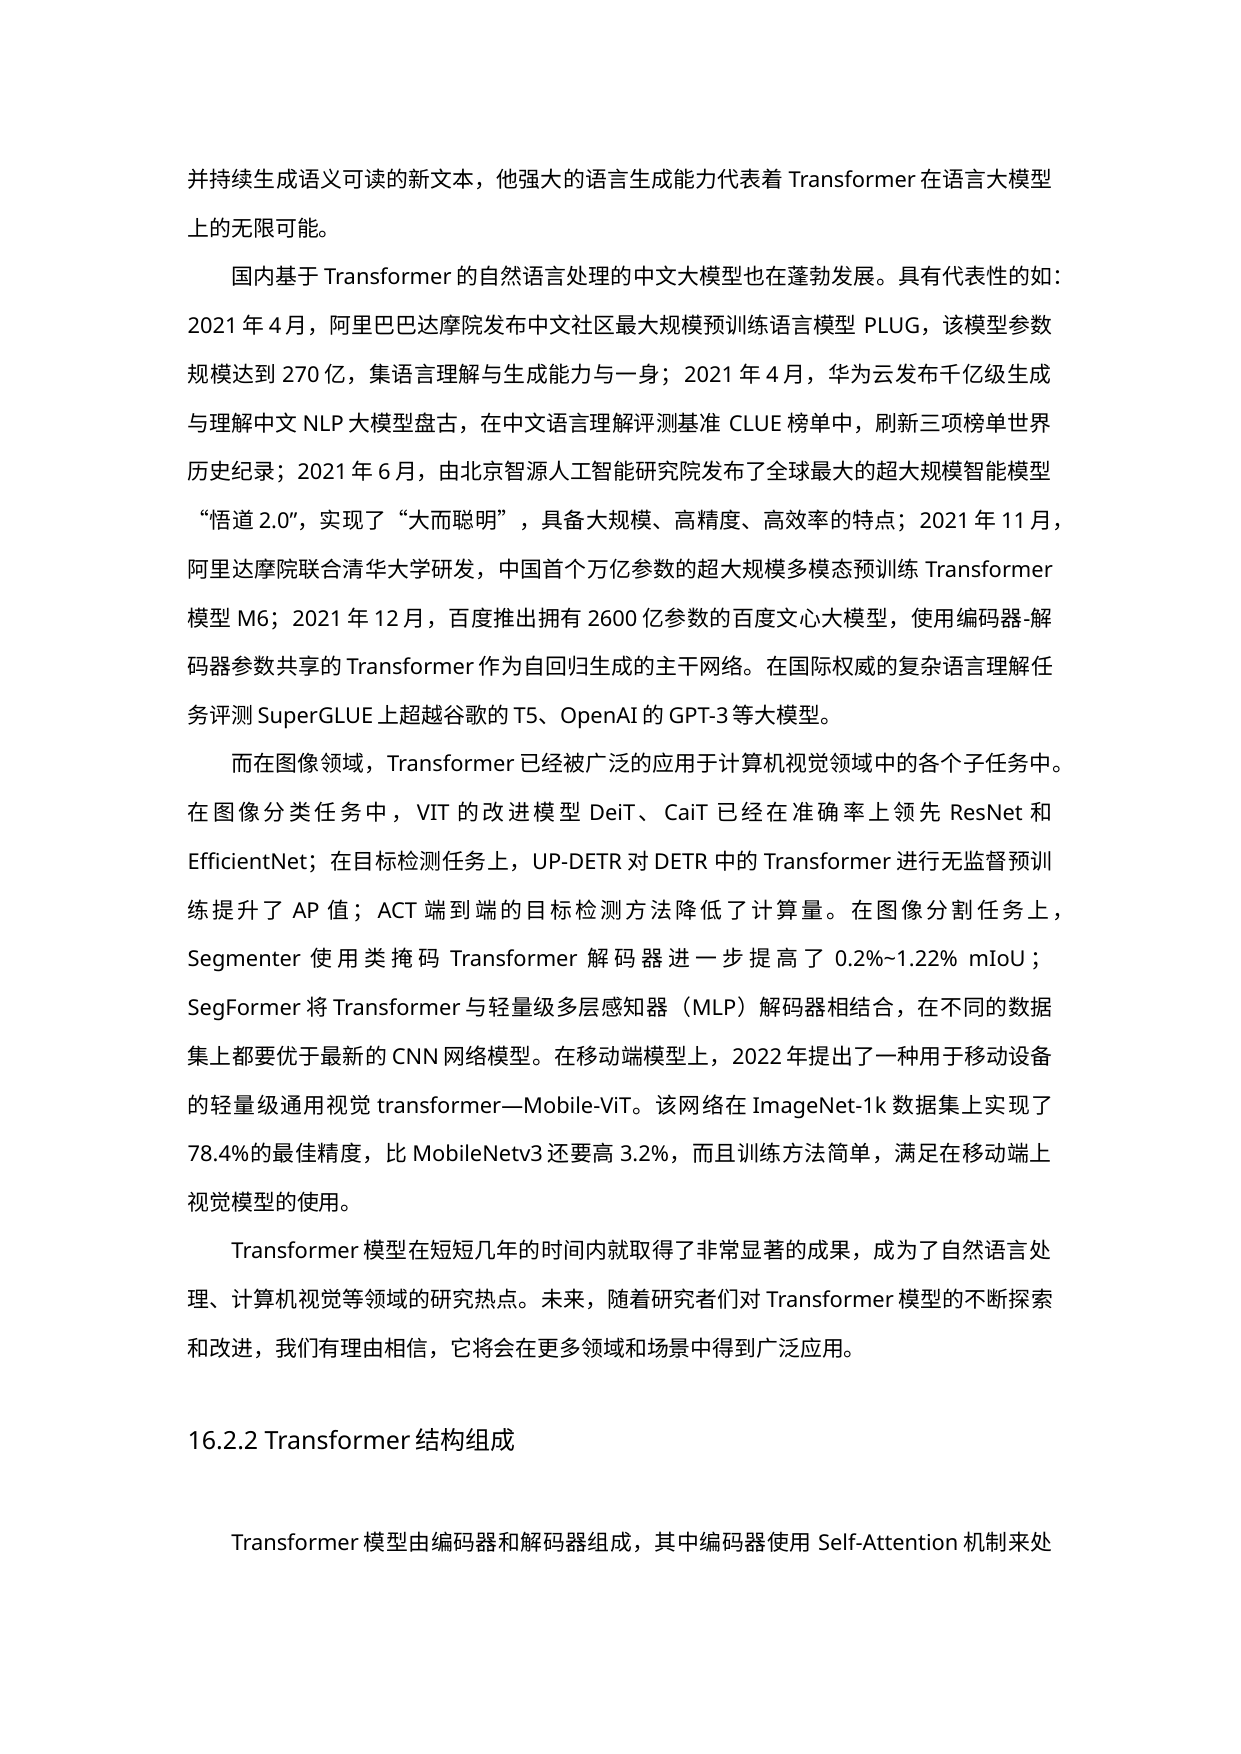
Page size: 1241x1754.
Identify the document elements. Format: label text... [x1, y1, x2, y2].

text 国内基于Transformer的自然语言处理的中文大模型也在蓬勃发展。具有代表性的如：2021年4月，阿里巴巴达摩院发布中文社区最大规模预训练语言模型PLUG，该模型参数规模达到270亿，集语言理解与生成能力与一身；2021年4月，华为云发布千亿级生成与理解中文NLP大模型盘古，在中文语言理解评测基准 CLUE 榜单中，刷新三项榜单世界历史纪录；2021年6月，由北京智源人工智能研究院发布了全球最大的超大规模智能模型“悟道2.0”，实现了“大而聪明”，具备大规模、高精度、高效率的特点；2021年11月，阿里达摩院联合清华大学研发，中国首个万亿参数的超大规模多模态预训练Transformer模型M6；2021年12月，百度推出拥有2600亿参数的百度文心大模型，使用编码器-解码器参数共享的Transformer作为自回归生成的主干网络。在国际权威的复杂语言理解任务评测SuperGLUE上超越谷歌的T5、OpenAI的GPT-3等大模型。 [187, 259, 1053, 730]
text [187, 162, 1053, 243]
text 而在图像领域，Transformer已经被广泛的应用于计算机视觉领域中的各个子任务中。在图像分类任务中，VIT的改进模型DeiT、CaiT已经在准确率上领先ResNet和EfficientNet；在目标检测任务上，UP-DETR对DETR 中的Transformer进行无监督预训练提升了AP值；ACT端到端的目标检测方法降低了计算量。在图像分割任务上，Segmenter使用类掩码Transformer解码器进一步提高了0.2%~1.22% mIoU；SegFormer将Transformer与轻量级多层感知器（MLP）解码器相结合，在不同的数据集上都要优于最新的CNN网络模型。在移动端模型上，2022年提出了一种用于移动设备的轻量级通用视觉transformer—Mobile-ViT。该网络在ImageNet-1k数据集上实现了78.4%的最佳精度，比MobileNetv3还要高3.2%，而且训练方法简单，满足在移动端上视觉模型的使用。 [187, 746, 1053, 1217]
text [187, 1525, 1053, 1557]
text Transformer模型在短短几年的时间内就取得了非常显著的成果，成为了自然语言处理、计算机视觉等领域的研究热点。未来，随着研究者们对Transformer模型的不断探索和改进，我们有理由相信，它将会在更多领域和场景中得到广泛应用。 [187, 1233, 1053, 1363]
subtitle 16.2.2 Transformer结构组成 [187, 1406, 1053, 1471]
